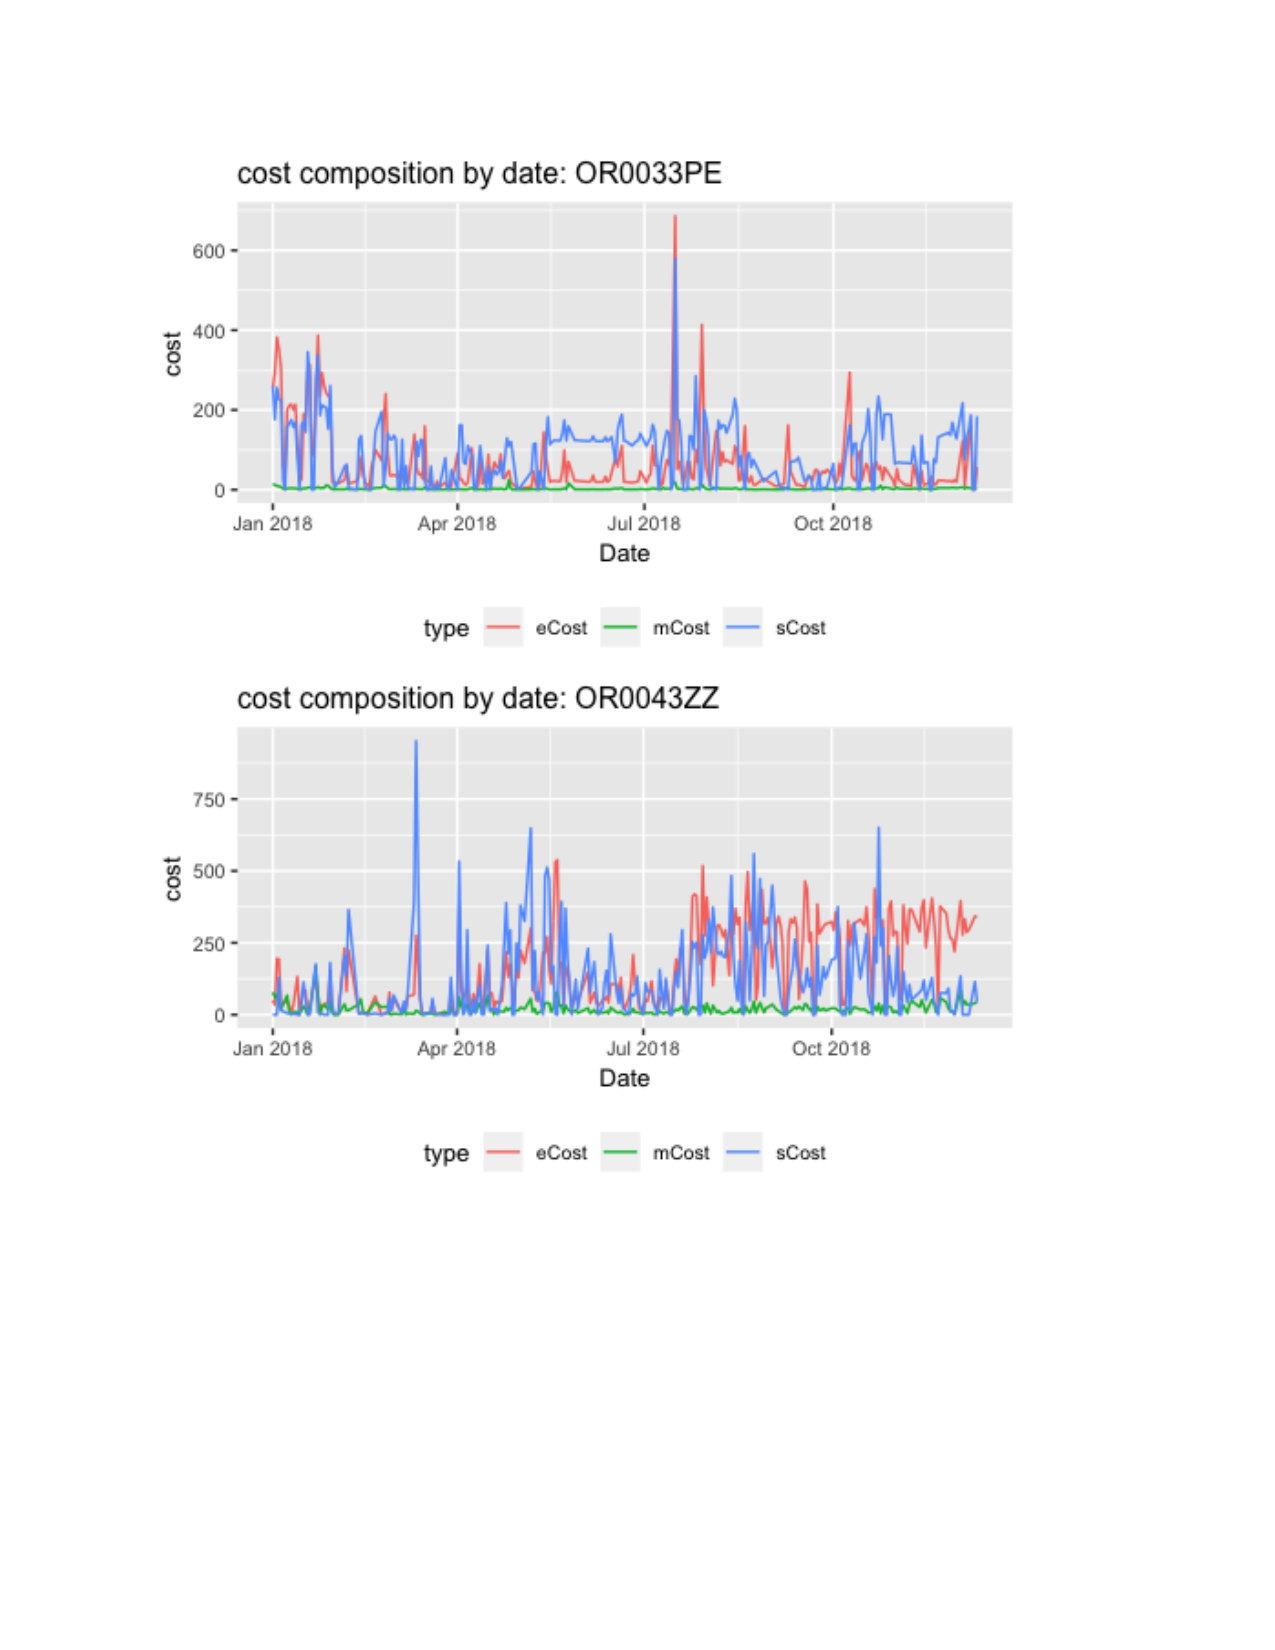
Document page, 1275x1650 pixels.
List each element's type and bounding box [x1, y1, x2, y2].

picture [150, 150, 1025, 1200]
